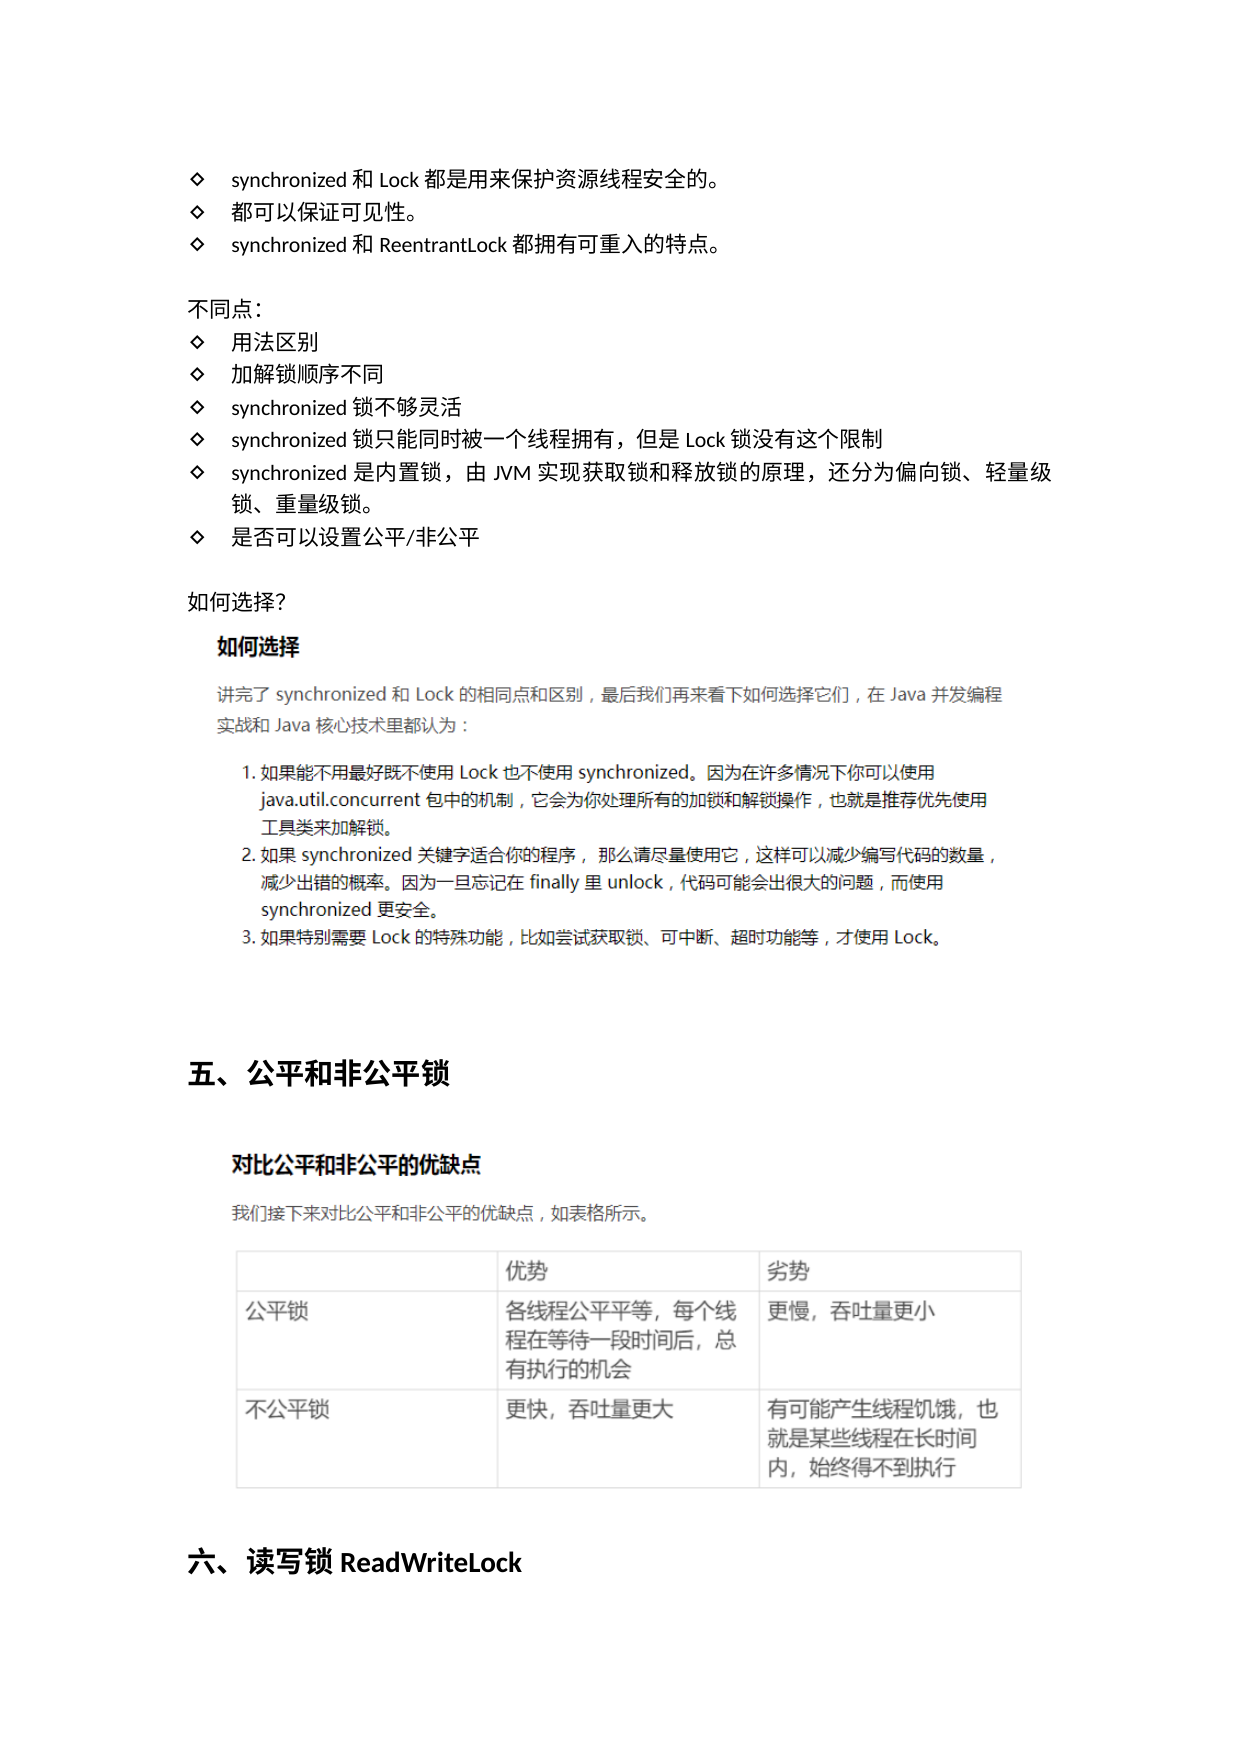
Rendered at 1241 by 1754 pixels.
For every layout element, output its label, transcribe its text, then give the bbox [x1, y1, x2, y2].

list 公平和非公平锁 [187, 1039, 1053, 1104]
picture [187, 617, 1052, 983]
list 如何选择？ [187, 584, 1053, 617]
list synchronized 和 Lock 都是用来保护资源线程安全的。 [187, 162, 1053, 194]
list 都可以保证可见性。 [187, 194, 1053, 227]
picture [187, 1137, 1053, 1494]
list 是否可以设置公平/非公平 [187, 519, 1053, 552]
list 用法区别 [187, 324, 1053, 357]
list synchronized 和 ReentrantLock 都拥有可重入的特点。 [187, 227, 1053, 259]
list 加解锁顺序不同 [187, 357, 1053, 389]
list synchronized 锁只能同时被一个线程拥有，但是 Lock 锁没有这个限制 [187, 422, 1053, 454]
list 读写锁 ReadWriteLock [187, 1527, 1053, 1592]
list 不同点： [187, 292, 1053, 324]
list synchronized 是内置锁，由 JVM 实现获取锁和释放锁的原理，还分为偏向锁、轻量级锁、重量级锁。 [187, 454, 1053, 519]
list synchronized 锁不够灵活 [187, 389, 1053, 422]
